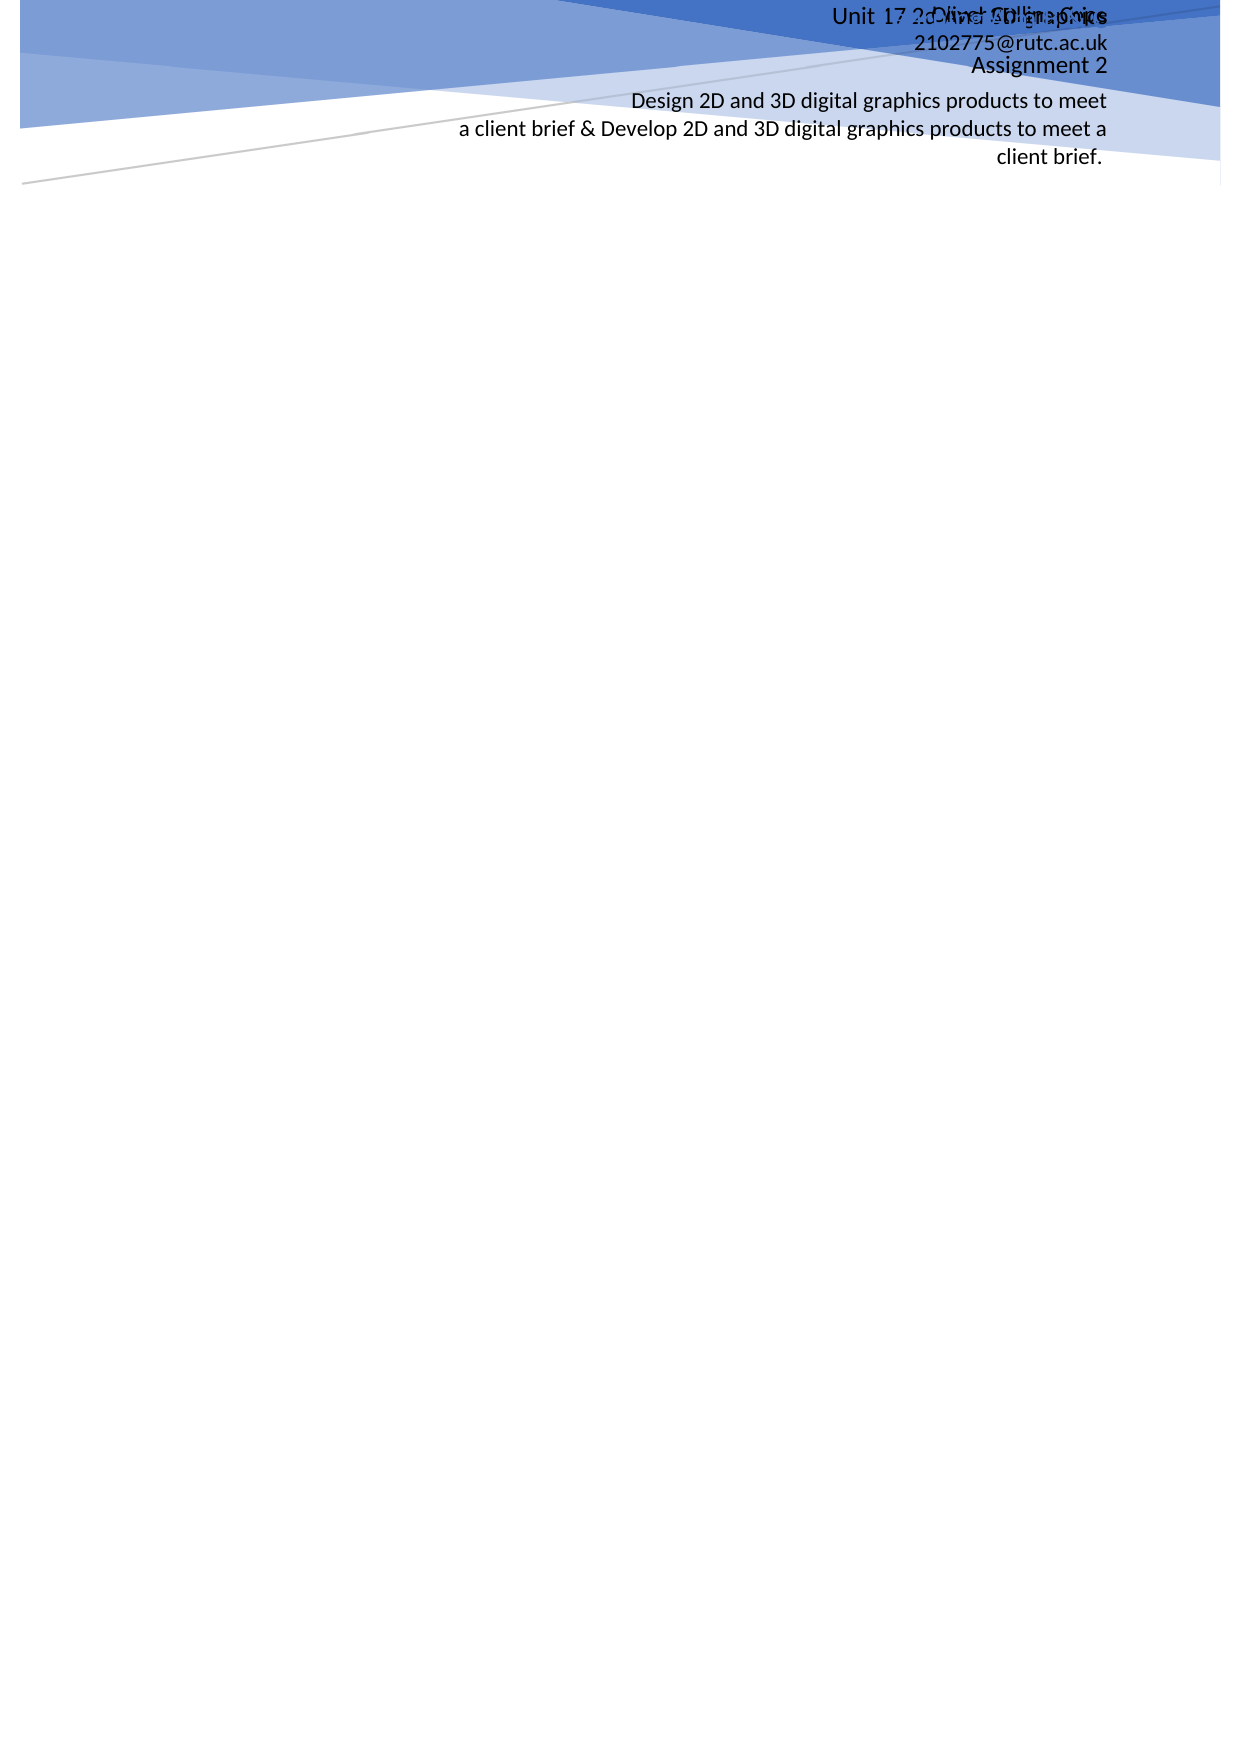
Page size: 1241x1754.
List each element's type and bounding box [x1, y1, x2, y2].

picture [20, 0, 1221, 200]
